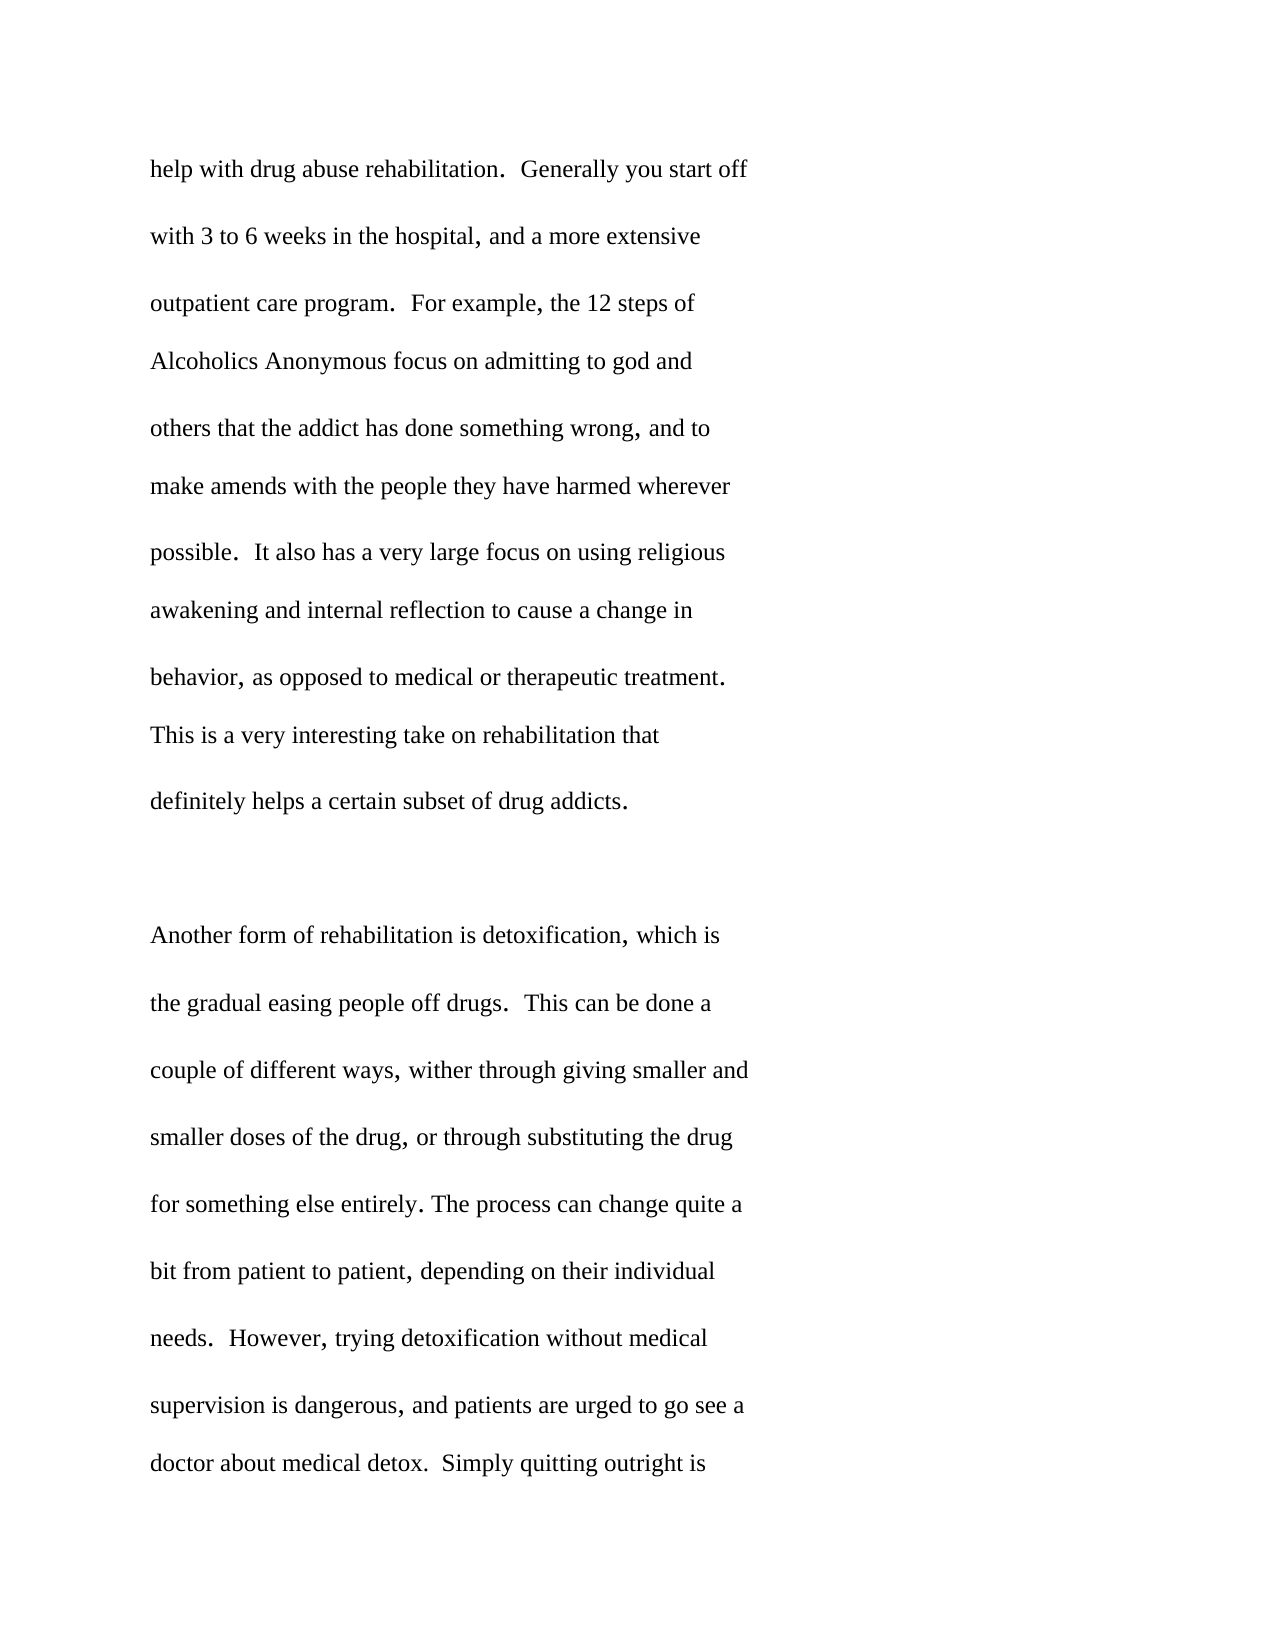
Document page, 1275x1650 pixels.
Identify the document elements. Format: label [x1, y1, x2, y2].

text [150, 150, 750, 816]
text [150, 917, 750, 1477]
